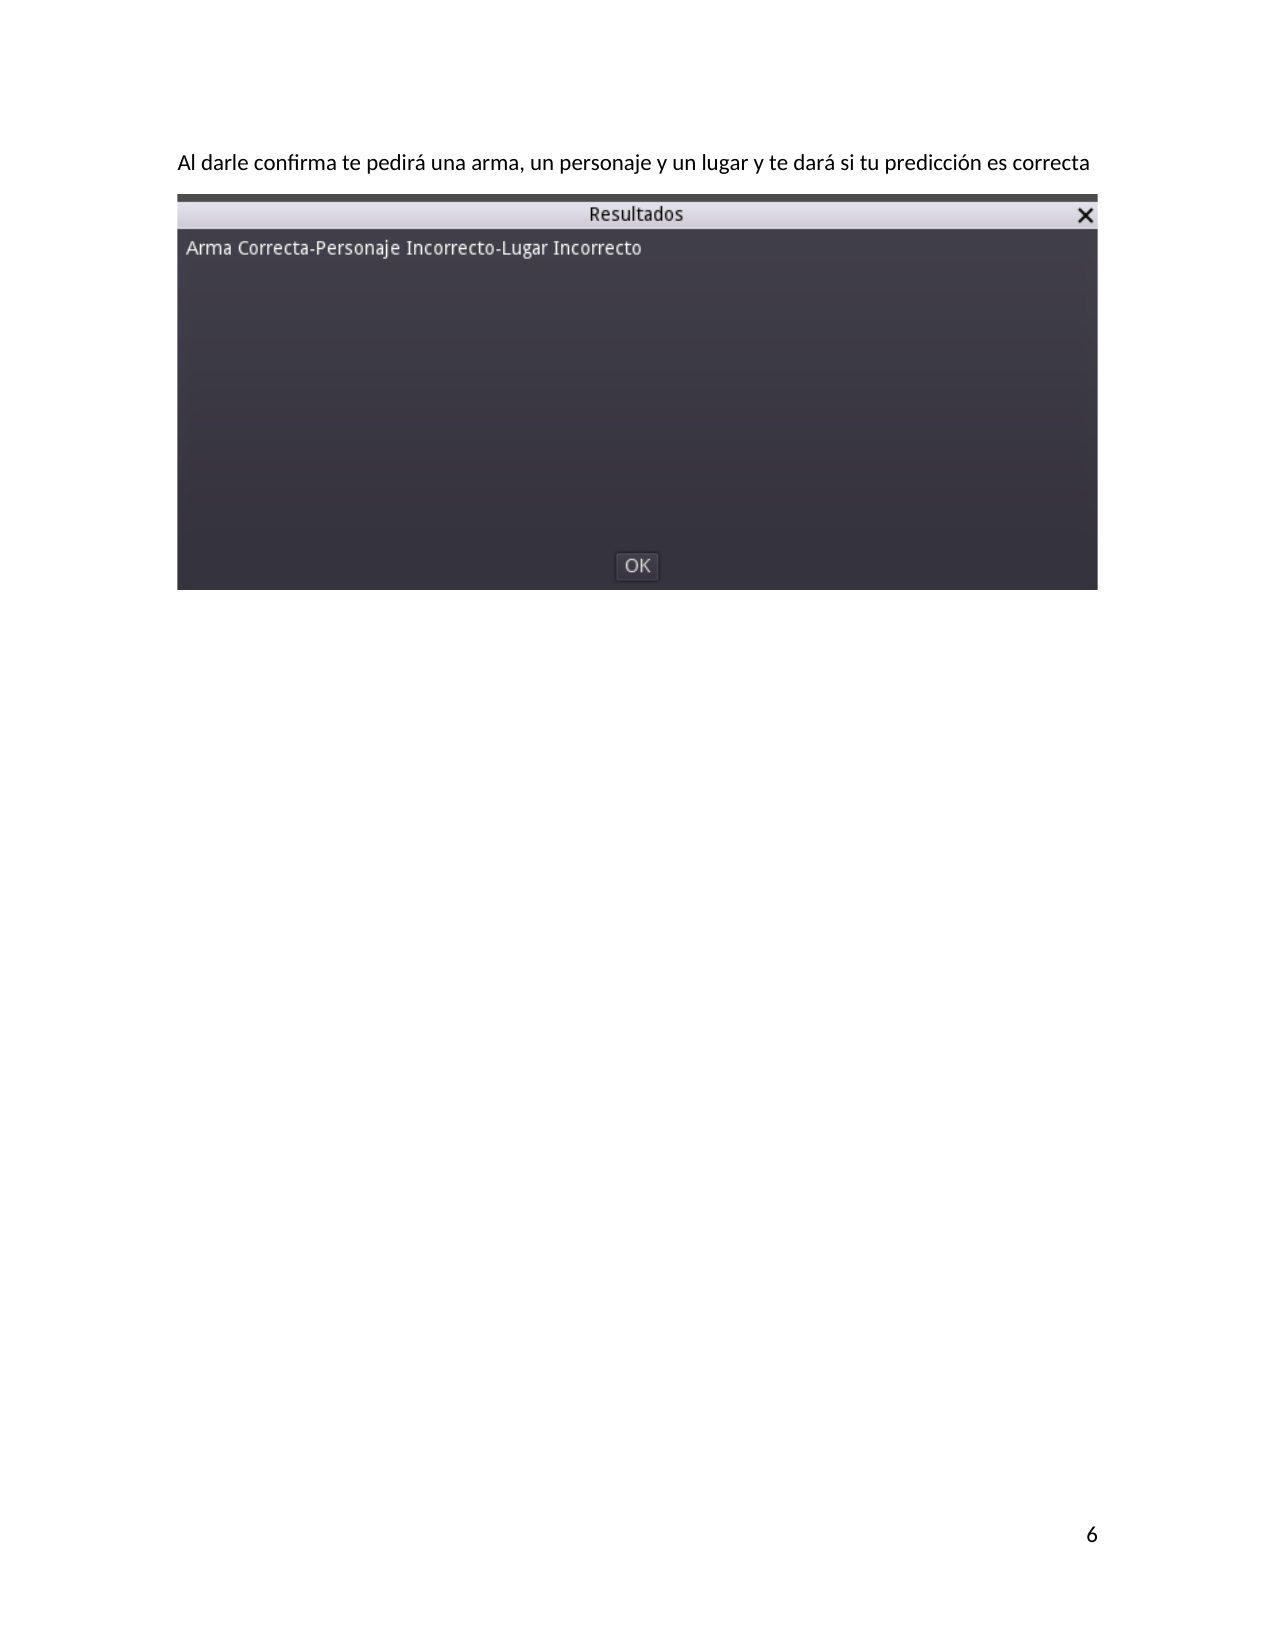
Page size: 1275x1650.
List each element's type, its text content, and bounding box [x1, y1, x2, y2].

text Al darle confirma te pedirá una arma, un personaje y un lugar y te dará si tu predicción es correcta [177, 148, 1098, 176]
picture [177, 194, 1098, 590]
